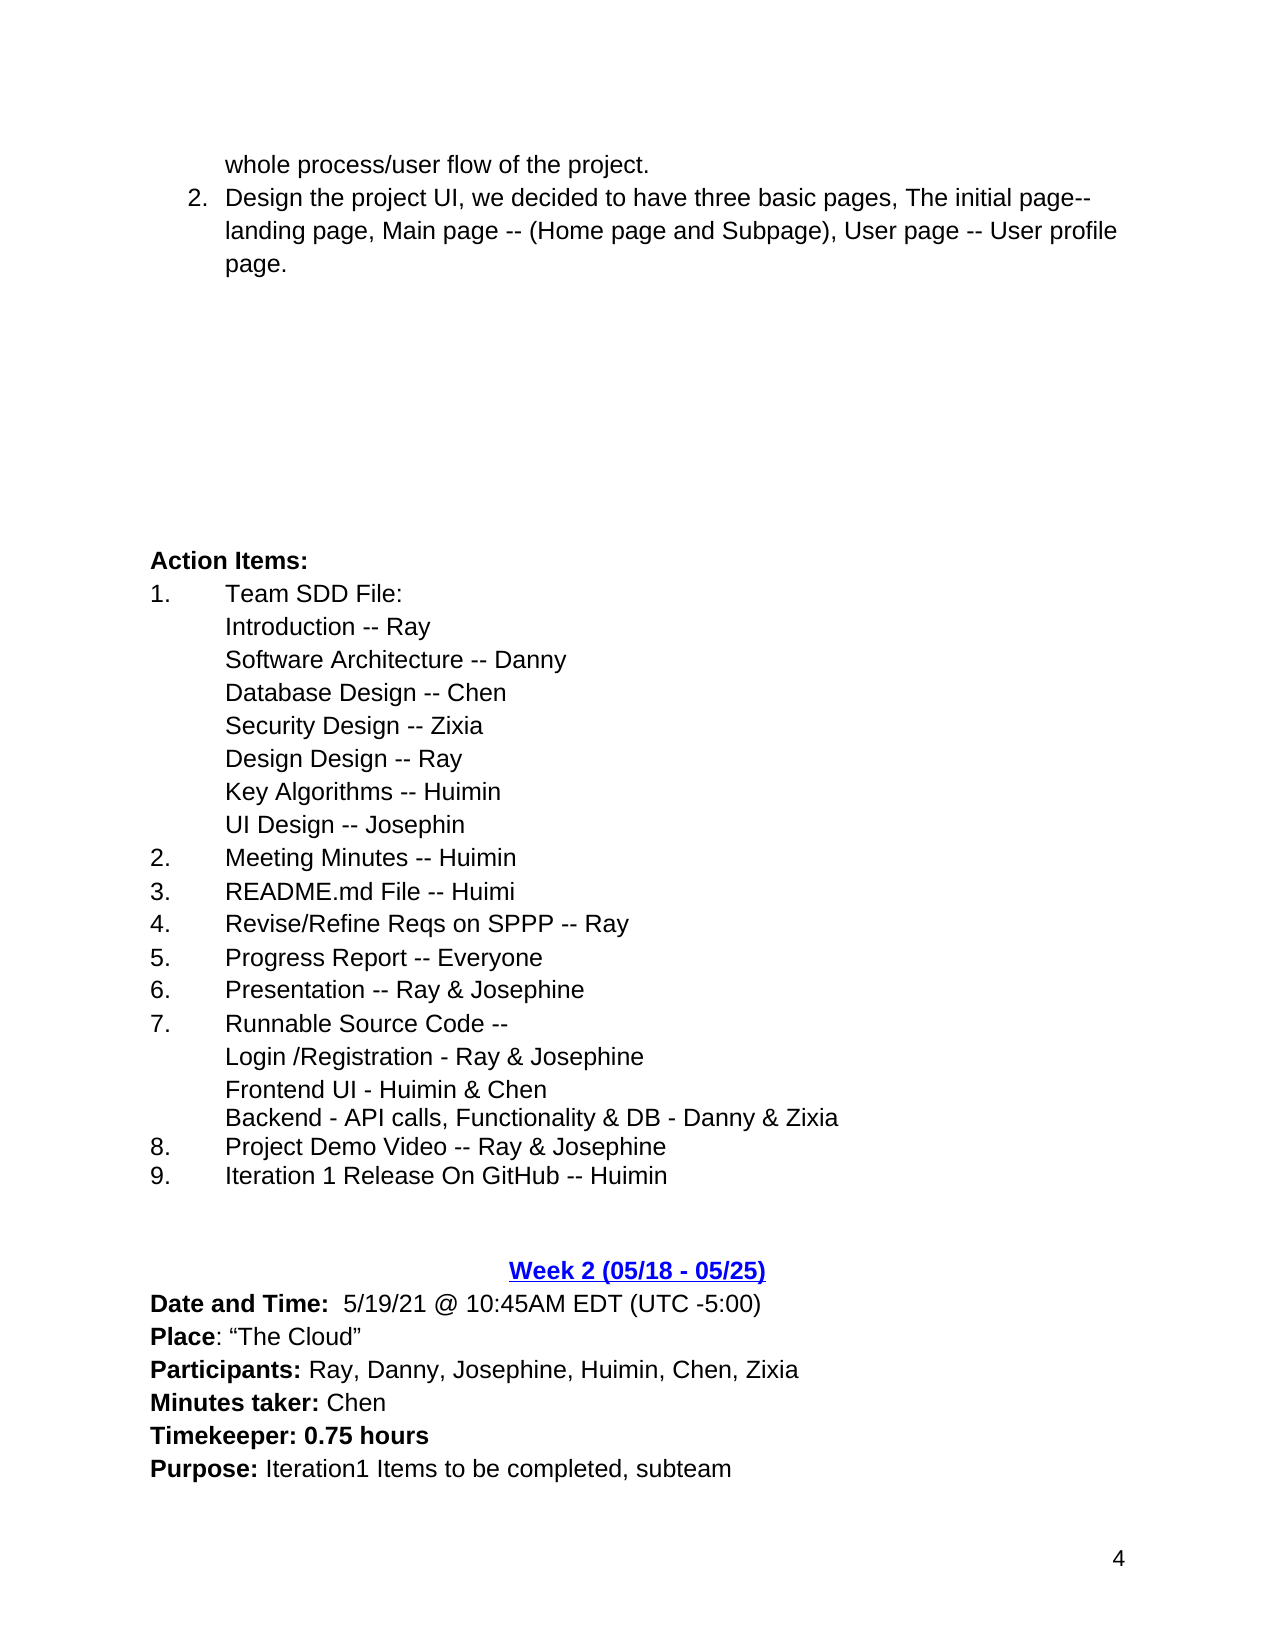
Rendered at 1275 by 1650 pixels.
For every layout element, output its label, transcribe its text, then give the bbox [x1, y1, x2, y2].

text 4. Revise/Refine Reqs on SPPP -- Ray [150, 909, 1125, 938]
list Design the project UI, we decided to have three basic pages, The initial page-- landing page, Main page -- (Home page and Subpage), User page -- User profile page. [187, 183, 1125, 278]
text Design Design -- Ray [225, 744, 1125, 773]
text 6. Presentation -- Ray & Josephine [150, 976, 1125, 1004]
text Week 2 (05/18 - 05/25) [150, 1256, 1125, 1284]
text 5. Progress Report -- Everyone [150, 942, 1125, 971]
text Action Items: [150, 546, 1125, 575]
text Introduction -- Ray [225, 612, 1125, 641]
text Timekeeper: 0.75 hours [150, 1421, 1125, 1449]
text Place: “The Cloud” [150, 1322, 1125, 1350]
text 9. Iteration 1 Release On GitHub -- Huimin [150, 1161, 1125, 1189]
text Minutes taker: Chen [150, 1388, 1125, 1416]
text Frontend UI - Huimin & Chen [225, 1074, 1125, 1103]
text 7. Runnable Source Code -- [150, 1008, 1125, 1037]
text Backend - API calls, Functionality & DB - Danny & Zixia [225, 1103, 1125, 1132]
text Participants: Ray, Danny, Josephine, Huimin, Chen, Zixia [150, 1355, 1125, 1383]
text 8. Project Demo Video -- Ray & Josephine [150, 1132, 1125, 1161]
text Login /Registration - Ray & Josephine [225, 1042, 1125, 1070]
text UI Design -- Josephin [225, 810, 1125, 839]
text 1. Team SDD File: [150, 579, 1125, 608]
text 2. Meeting Minutes -- Huimin [150, 843, 1125, 872]
text Key Algorithms -- Huimin [225, 777, 1125, 806]
text Database Design -- Chen [225, 678, 1125, 707]
text Date and Time: 5/19/21 @ 10:45AM EDT (UTC -5:00) [150, 1289, 1125, 1317]
text Purpose: Iteration1 Items to be completed, subteam [150, 1454, 1125, 1482]
text Software Architecture -- Danny [225, 645, 1125, 674]
text 3. README.md File -- Huimi [150, 876, 1125, 905]
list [187, 150, 1125, 179]
text Security Design -- Zixia [225, 711, 1125, 740]
